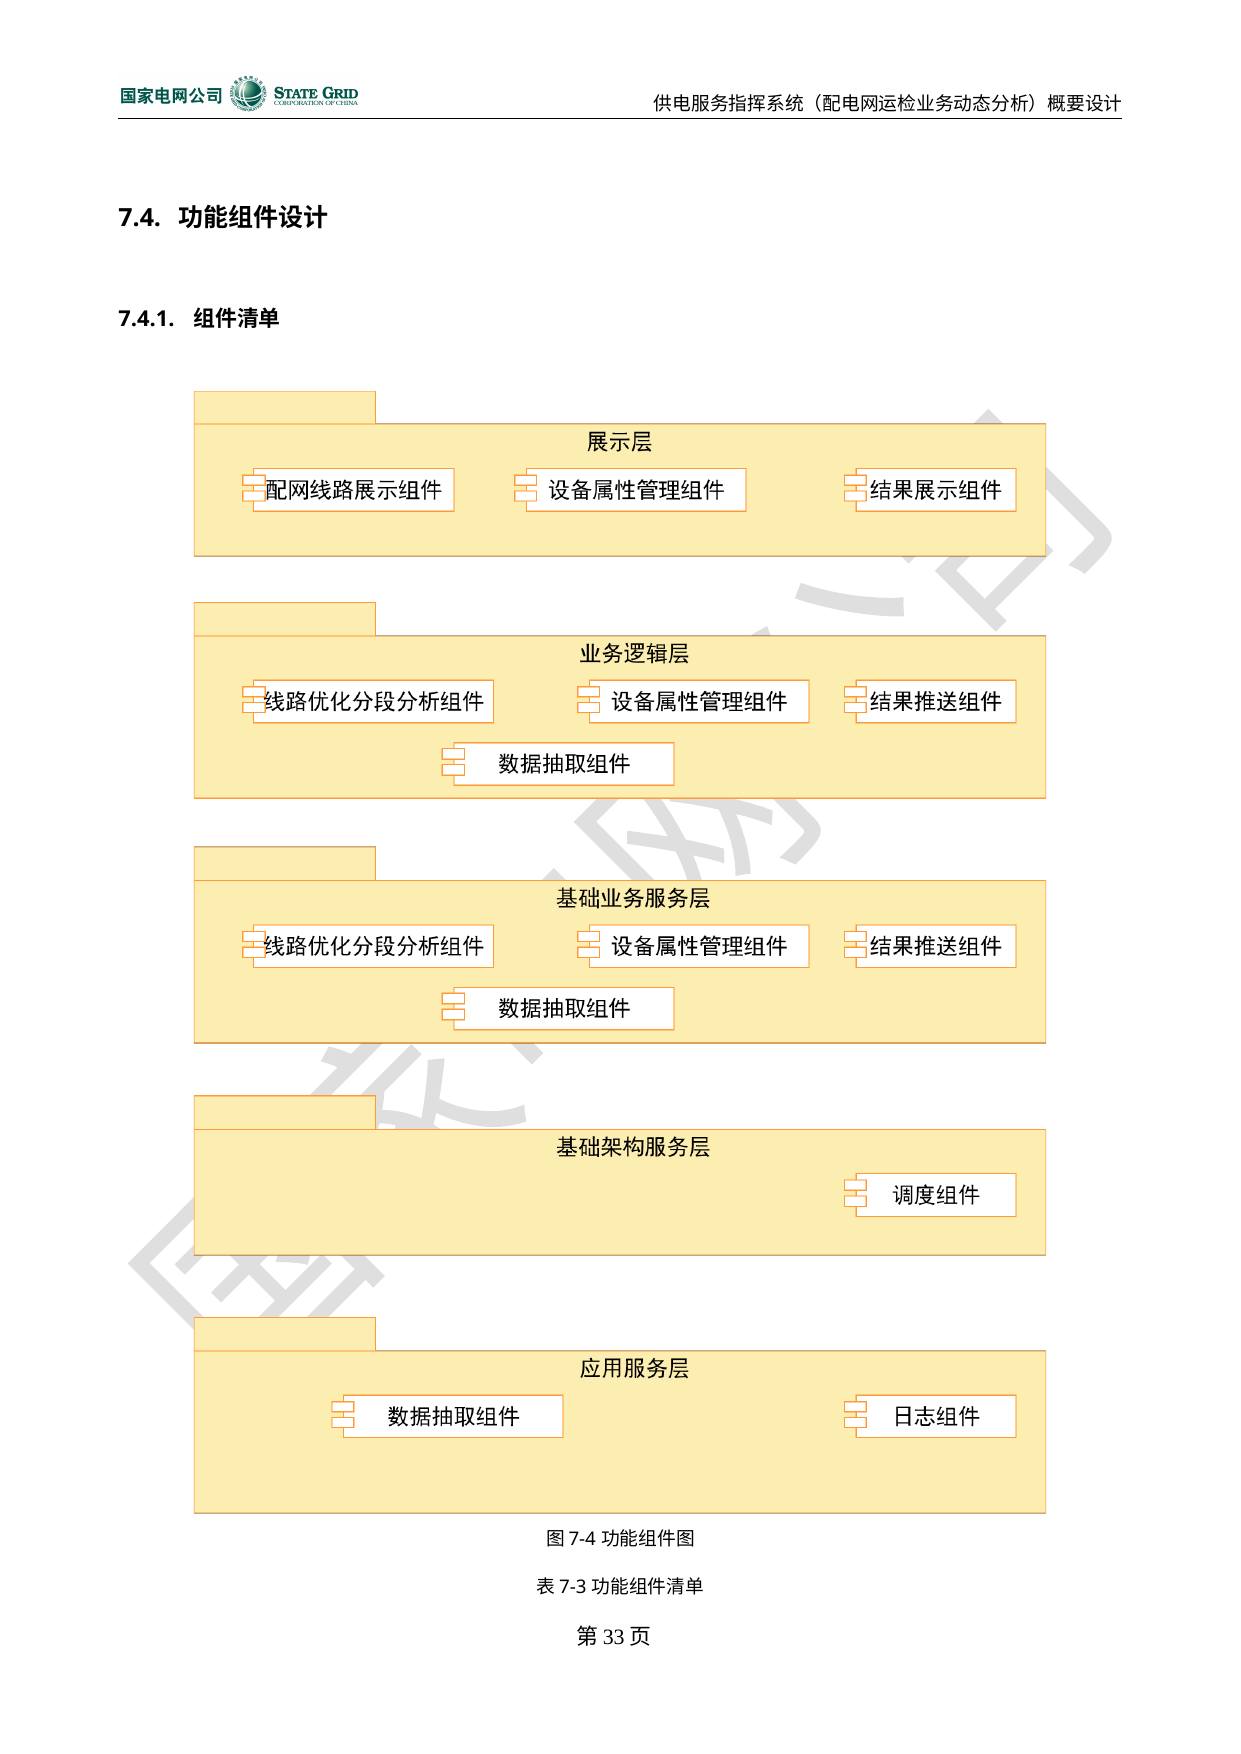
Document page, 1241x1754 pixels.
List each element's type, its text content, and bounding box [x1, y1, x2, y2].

text 表7-3 功能组件清单 [118, 1569, 1122, 1602]
picture [116, 72, 362, 115]
picture [193, 391, 1047, 1514]
text 图7-4 功能组件图 [118, 1521, 1122, 1553]
subtitle 功能组件设计 [118, 183, 1122, 248]
subtitle 组件清单 [118, 301, 1122, 334]
